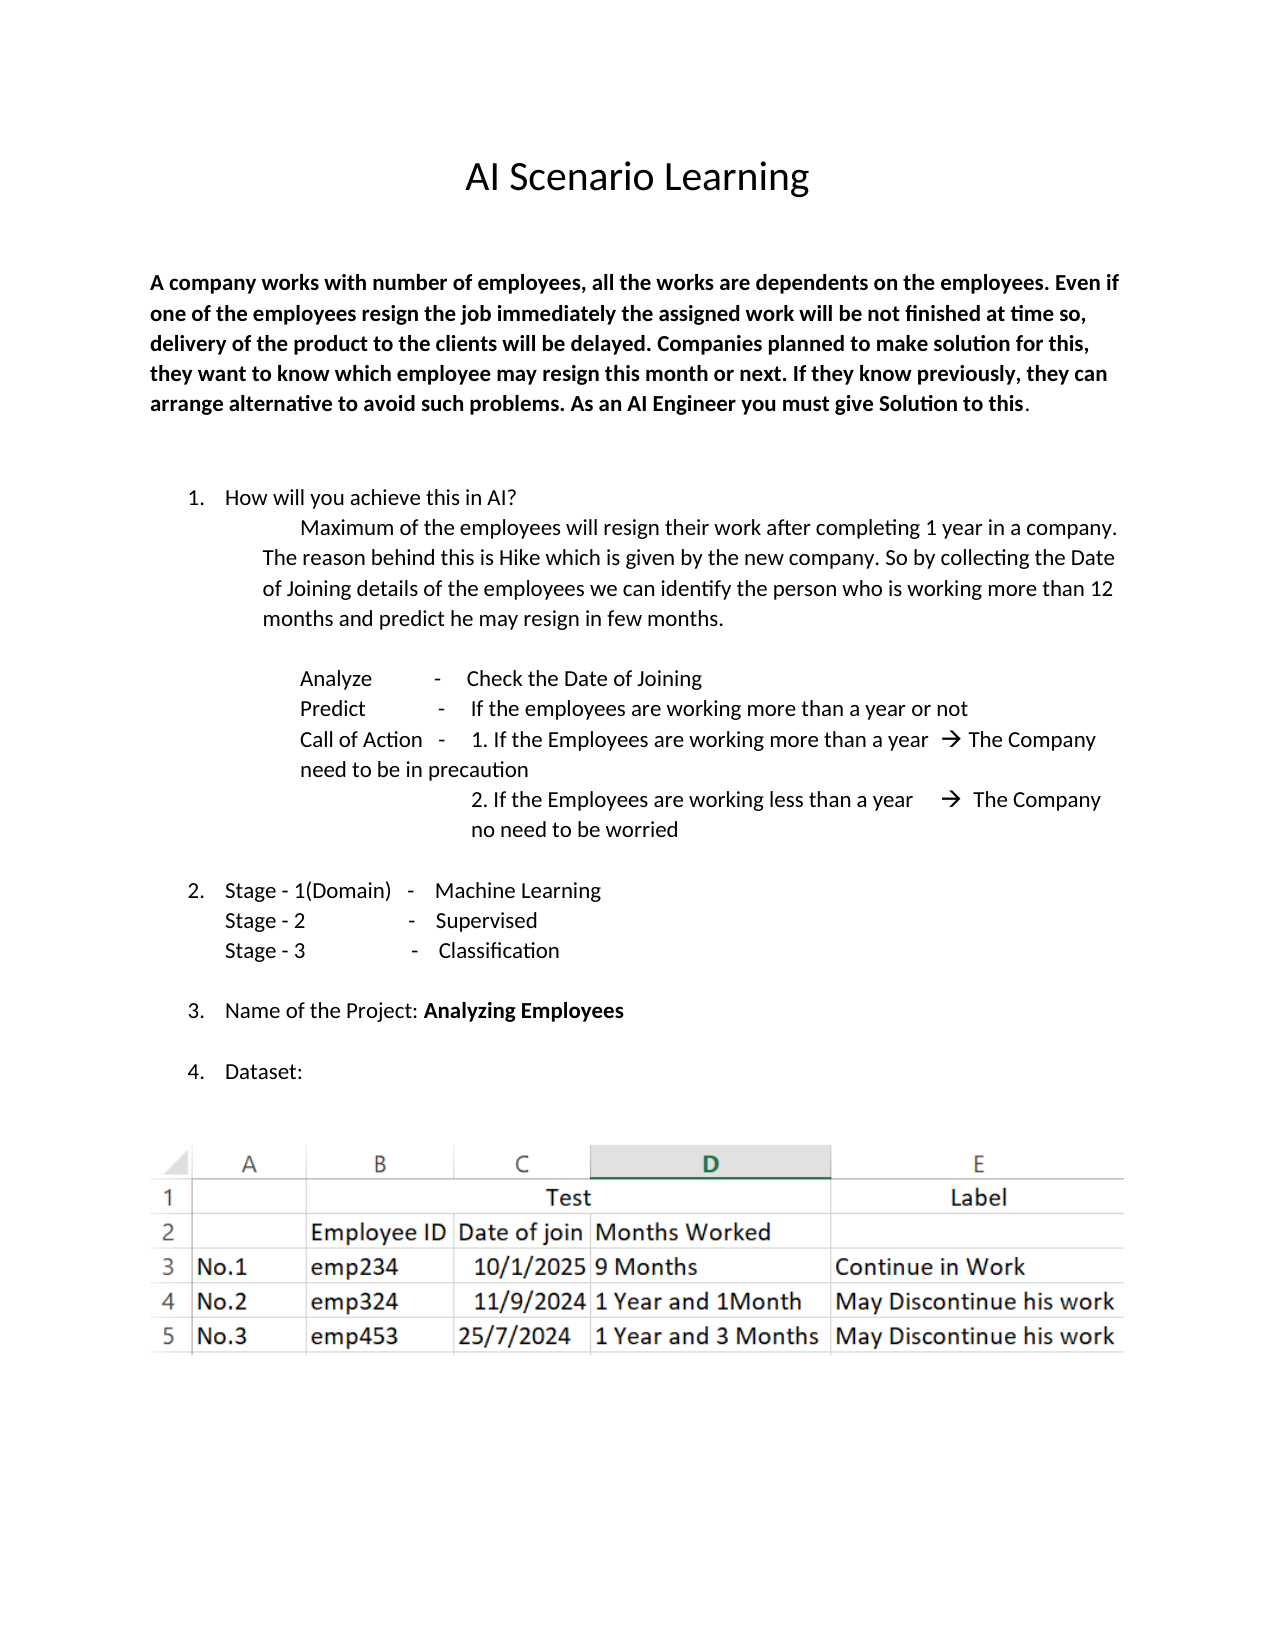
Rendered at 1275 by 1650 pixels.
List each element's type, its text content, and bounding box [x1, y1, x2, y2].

list 2. If the Employees are working less than a year The Company no need to be worried [471, 785, 1125, 843]
list Stage - 2 - Supervised [225, 906, 1125, 934]
list Name of the Project: Analyzing Employees [187, 997, 1125, 1024]
text A company works with number of employees, all the works are dependents on the employees. Even if one of the employees resign the job immediately the assigned work will be not finished at time so, delivery of the product to the clients will be delayed. Companies planned to make solution for this, they want to know which employee may resign this month or next. If they know previously, they can arrange alternative to avoid such problems. As an AI Engineer you must give Solution to this. [150, 268, 1125, 417]
list Call of Action - 1. If the Employees are working more than a year The Company need to be in precaution [300, 725, 1125, 783]
list How will you achieve this in AI? [187, 483, 1125, 511]
list Stage - 3 - Classification [225, 936, 1125, 964]
list Predict - If the employees are working more than a year or not [262, 694, 1125, 722]
list Stage - 1(Domain) - Machine Learning [187, 876, 1125, 904]
picture [150, 1134, 1124, 1355]
list Analyze - Check the Date of Joining [262, 664, 1125, 692]
list Maximum of the employees will resign their work after completing 1 year in a company. The reason behind this is Hike which is given by the new company. So by collecting the Date of Joining details of the employees we can identify the person who is working more than 12 months and predict he may resign in few months. [262, 513, 1125, 632]
text AI Scenario Learning [150, 150, 1125, 201]
list Dataset: [187, 1057, 1125, 1085]
